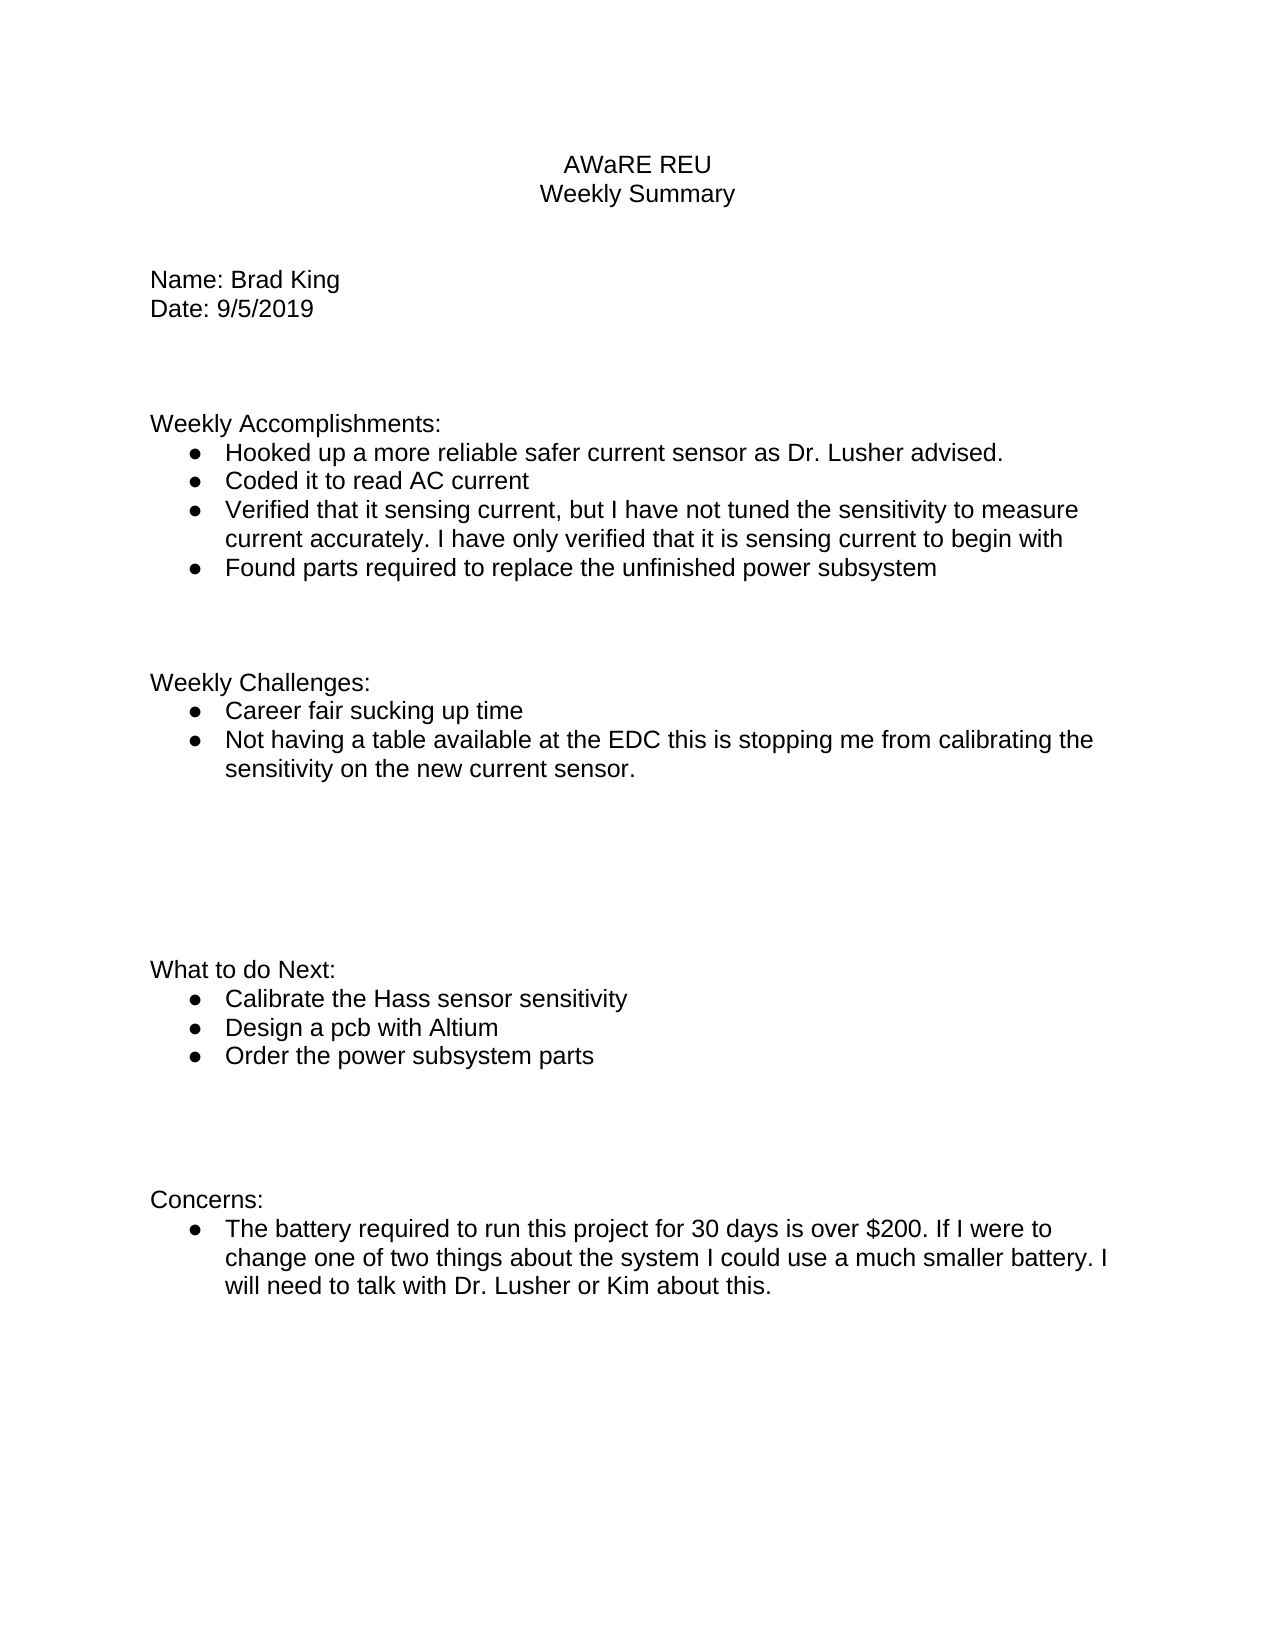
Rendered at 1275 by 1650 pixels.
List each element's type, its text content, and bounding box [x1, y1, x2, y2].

text Weekly Accomplishments: [150, 409, 1125, 437]
list Not having a table available at the EDC this is stopping me from calibrating the sensitivity on the new current sensor. [187, 725, 1125, 782]
list Hooked up a more reliable safer current sensor as Dr. Lusher advised. [187, 437, 1125, 466]
text Date: 9/5/2019 [150, 294, 1125, 322]
text What to do Next: [150, 955, 1125, 984]
list Order the power subsystem parts [187, 1041, 1125, 1070]
text AWaRE REU [150, 150, 1125, 179]
text Concerns: [150, 1185, 1125, 1214]
list Calibrate the Hass sensor sensitivity [187, 984, 1125, 1012]
text Weekly Summary [150, 179, 1125, 207]
list Coded it to read AC current [187, 466, 1125, 495]
list Verified that it sensing current, but I have not tuned the sensitivity to measure current accurately. I have only verified that it is sensing current to begin with [187, 495, 1125, 552]
text Name: Brad King [150, 265, 1125, 294]
text Weekly Challenges: [150, 667, 1125, 696]
list Career fair sucking up time [187, 696, 1125, 725]
list Design a pcb with Altium [187, 1012, 1125, 1041]
list Found parts required to replace the unfinished power subsystem [187, 552, 1125, 581]
list The battery required to run this project for 30 days is over $200. If I were to change one of two things about the system I could use a much smaller battery. I will need to talk with Dr. Lusher or Kim about this. [187, 1214, 1125, 1300]
